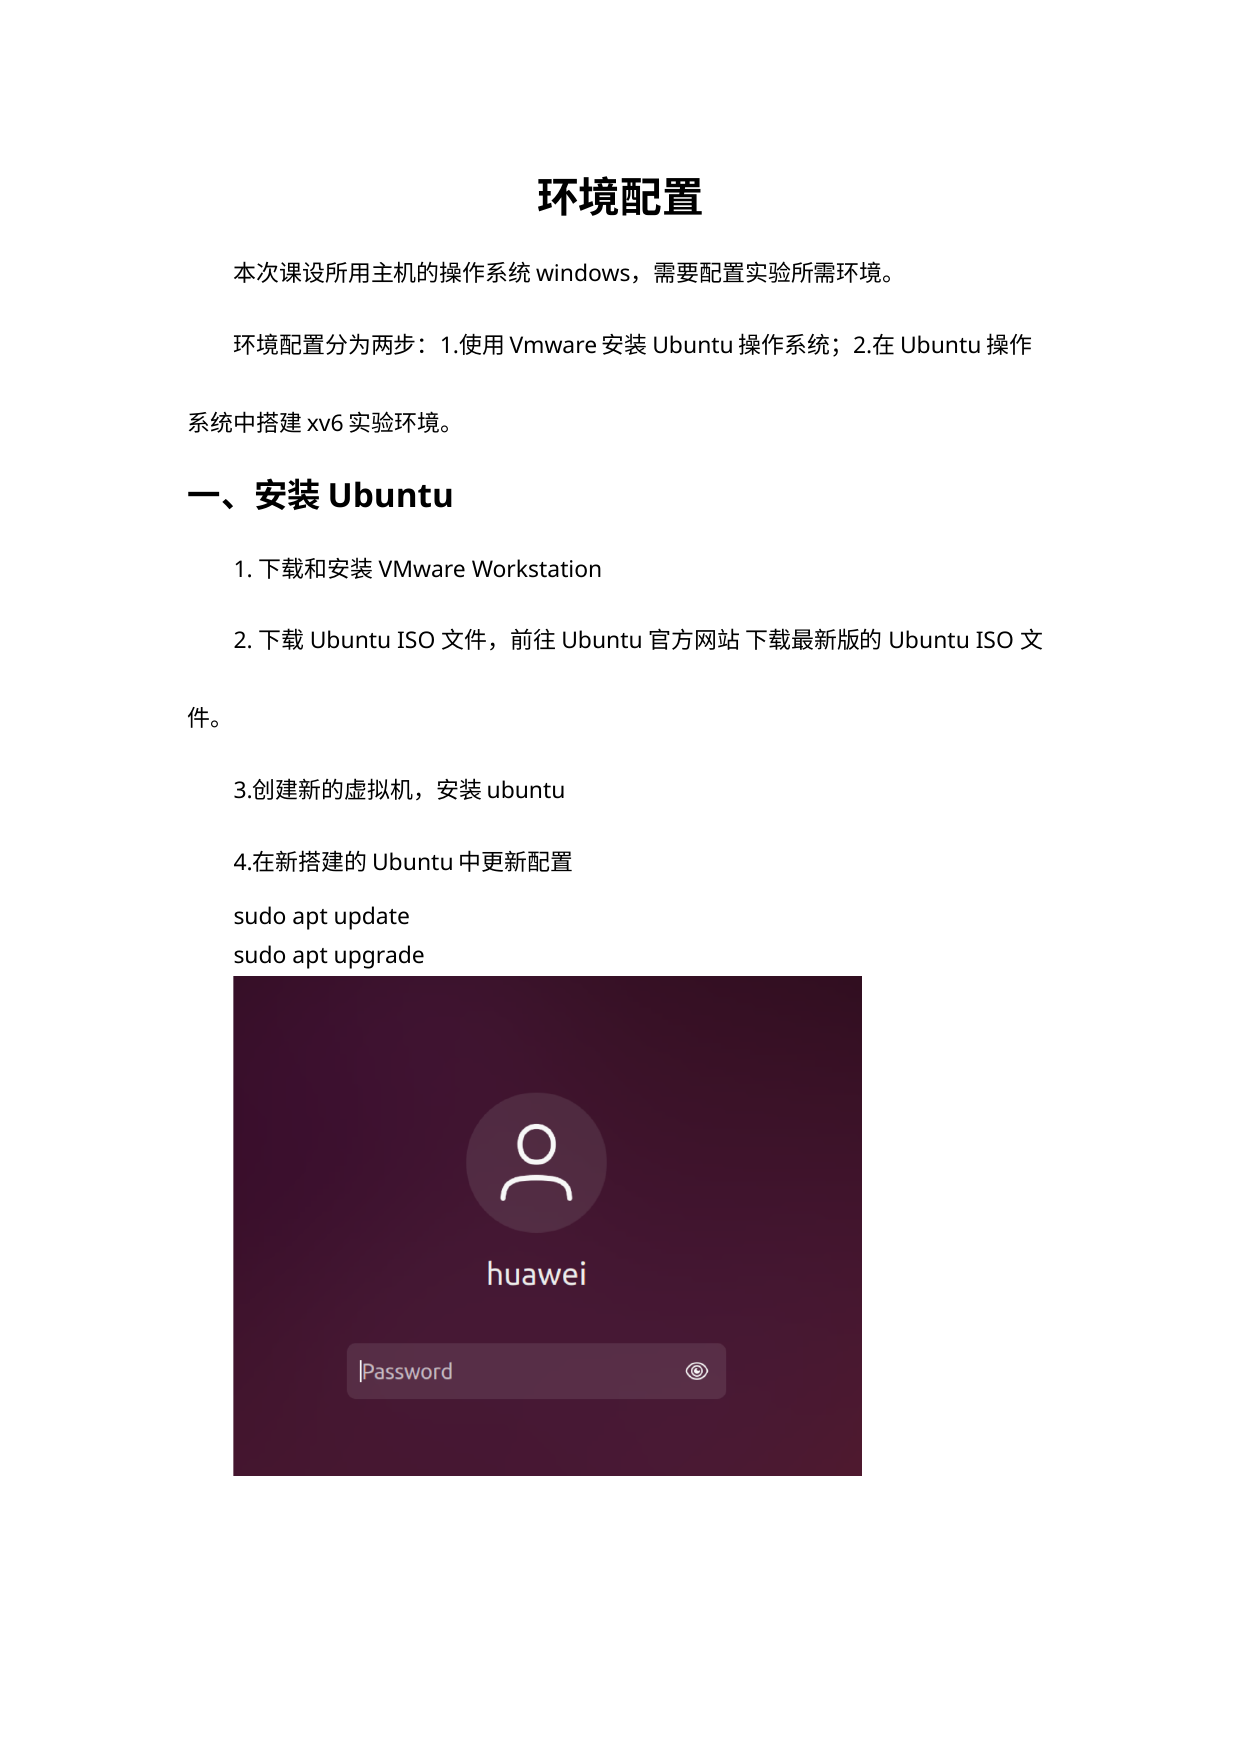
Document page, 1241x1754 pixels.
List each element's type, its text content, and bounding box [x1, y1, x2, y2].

text 环境配置 [187, 162, 1053, 227]
text sudo apt upgrade [187, 938, 1053, 971]
text 3.创建新的虚拟机，安装ubuntu [187, 756, 1053, 821]
text 环境配置分为两步：1.使用Vmware安装Ubuntu操作系统；2.在Ubuntu操作系统中搭建xv6实验环境。 [187, 311, 1053, 453]
text 一、安装Ubuntu [187, 460, 1053, 525]
text 2. 下载 Ubuntu ISO 文件，前往 Ubuntu 官方网站 下载最新版的 Ubuntu ISO 文件。 [187, 607, 1053, 749]
text sudo apt update [187, 899, 1053, 932]
text 本次课设所用主机的操作系统windows，需要配置实验所需环境。 [187, 239, 1053, 304]
text 4.在新搭建的Ubuntu中更新配置 [187, 828, 1053, 893]
picture [233, 976, 862, 1476]
text 1. 下载和安装 VMware Workstation [187, 535, 1053, 600]
